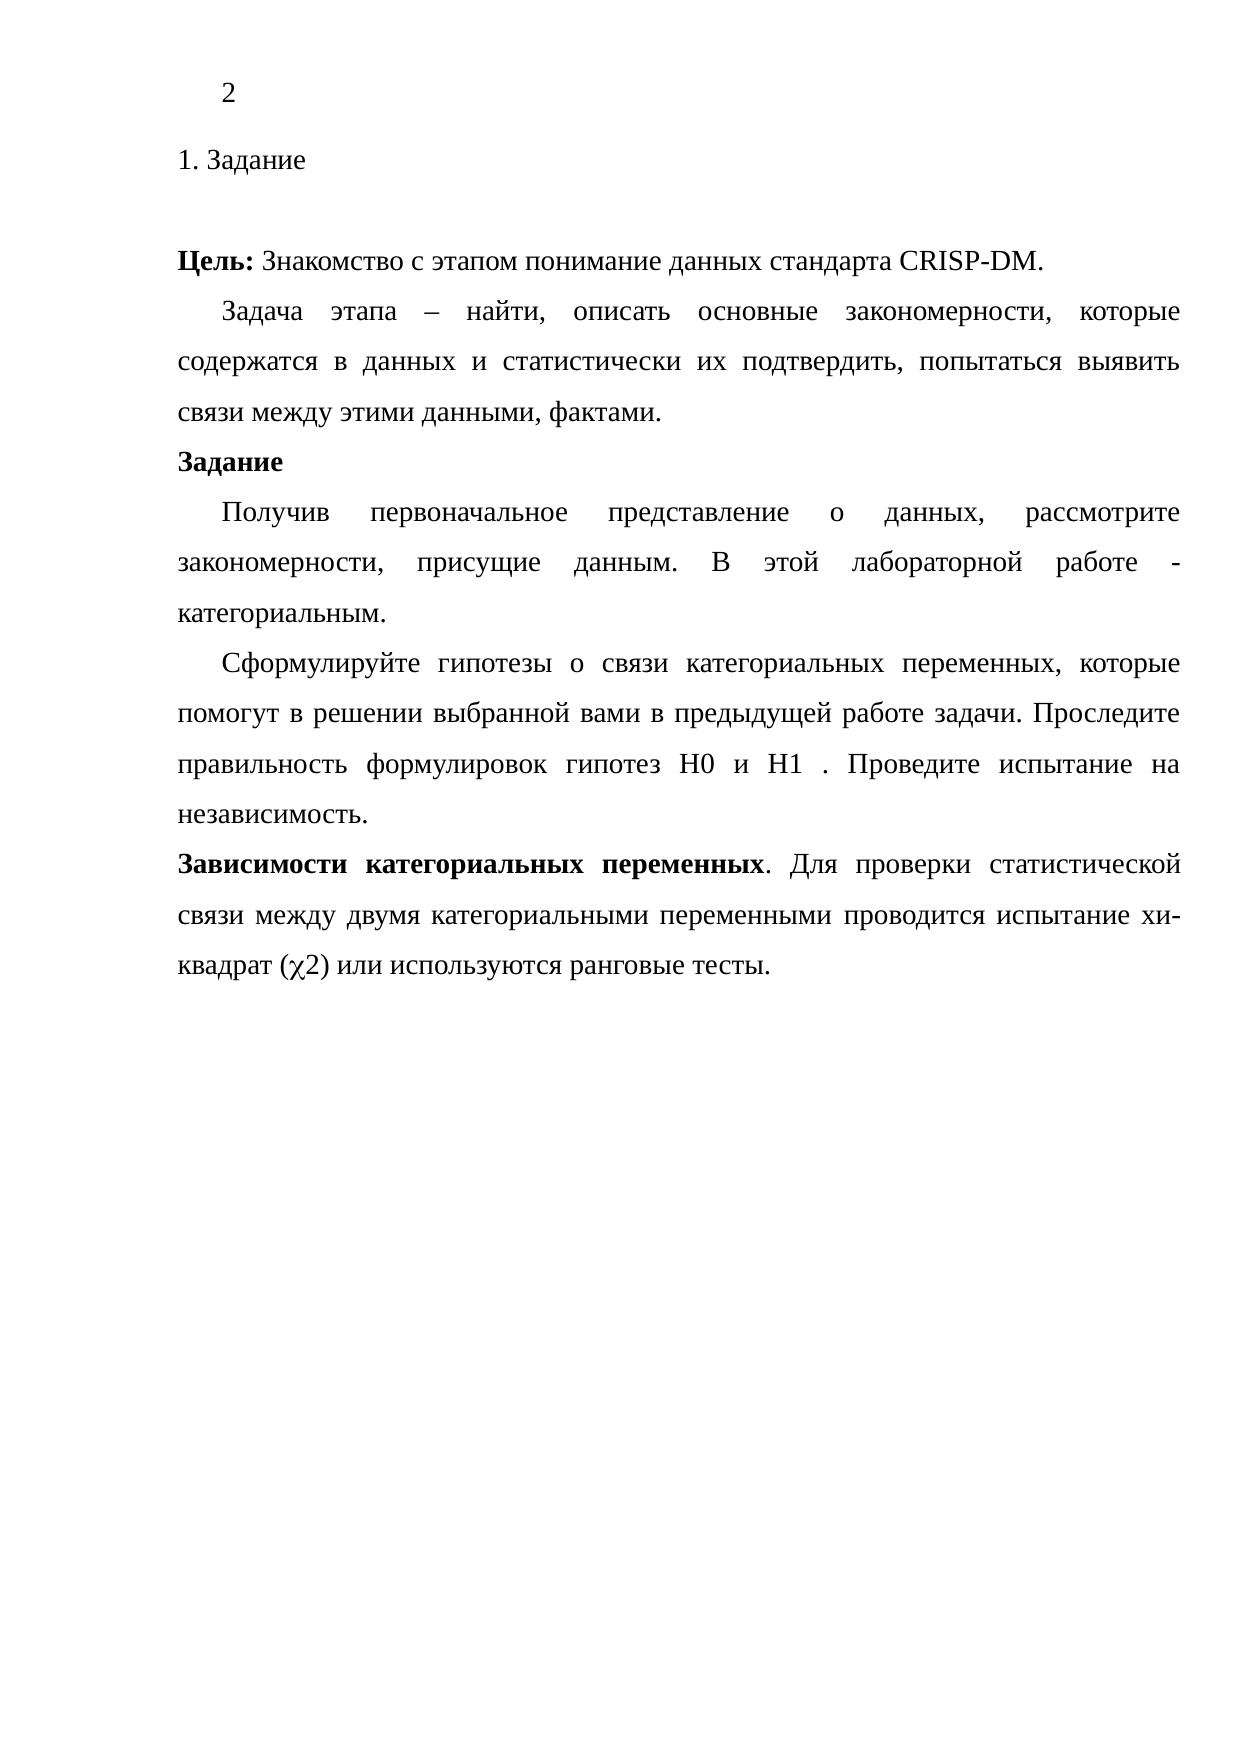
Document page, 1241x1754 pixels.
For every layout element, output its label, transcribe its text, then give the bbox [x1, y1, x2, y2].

text Сформулируйте гипотезы о связи категориальных переменных, которые помогут в решении выбранной вами в предыдущей работе задачи. Проследите правильность формулировок гипотез H0 и H1 . Проведите испытание на независимость. [177, 645, 1181, 830]
text Получив первоначальное представление о данных, рассмотрите закономерности, присущие данным. В этой лабораторной работе - категориальным. [177, 494, 1181, 628]
subtitle 1. Задание [177, 142, 1181, 176]
text Цель: Знакомство с этапом понимание данных стандарта CRISP-DM. [177, 243, 1181, 276]
text Задача этапа – найти, описать основные закономерности, которые содержатся в данных и статистически их подтвердить, попытаться выявить связи между этими данными, фактами. [177, 293, 1181, 427]
text Зависимости категориальных переменных. Для проверки статистической связи между двумя категориальными переменными проводится испытание хи-квадрат (2) или используются ранговые тесты. [177, 846, 1181, 981]
text Задание [177, 444, 1181, 477]
